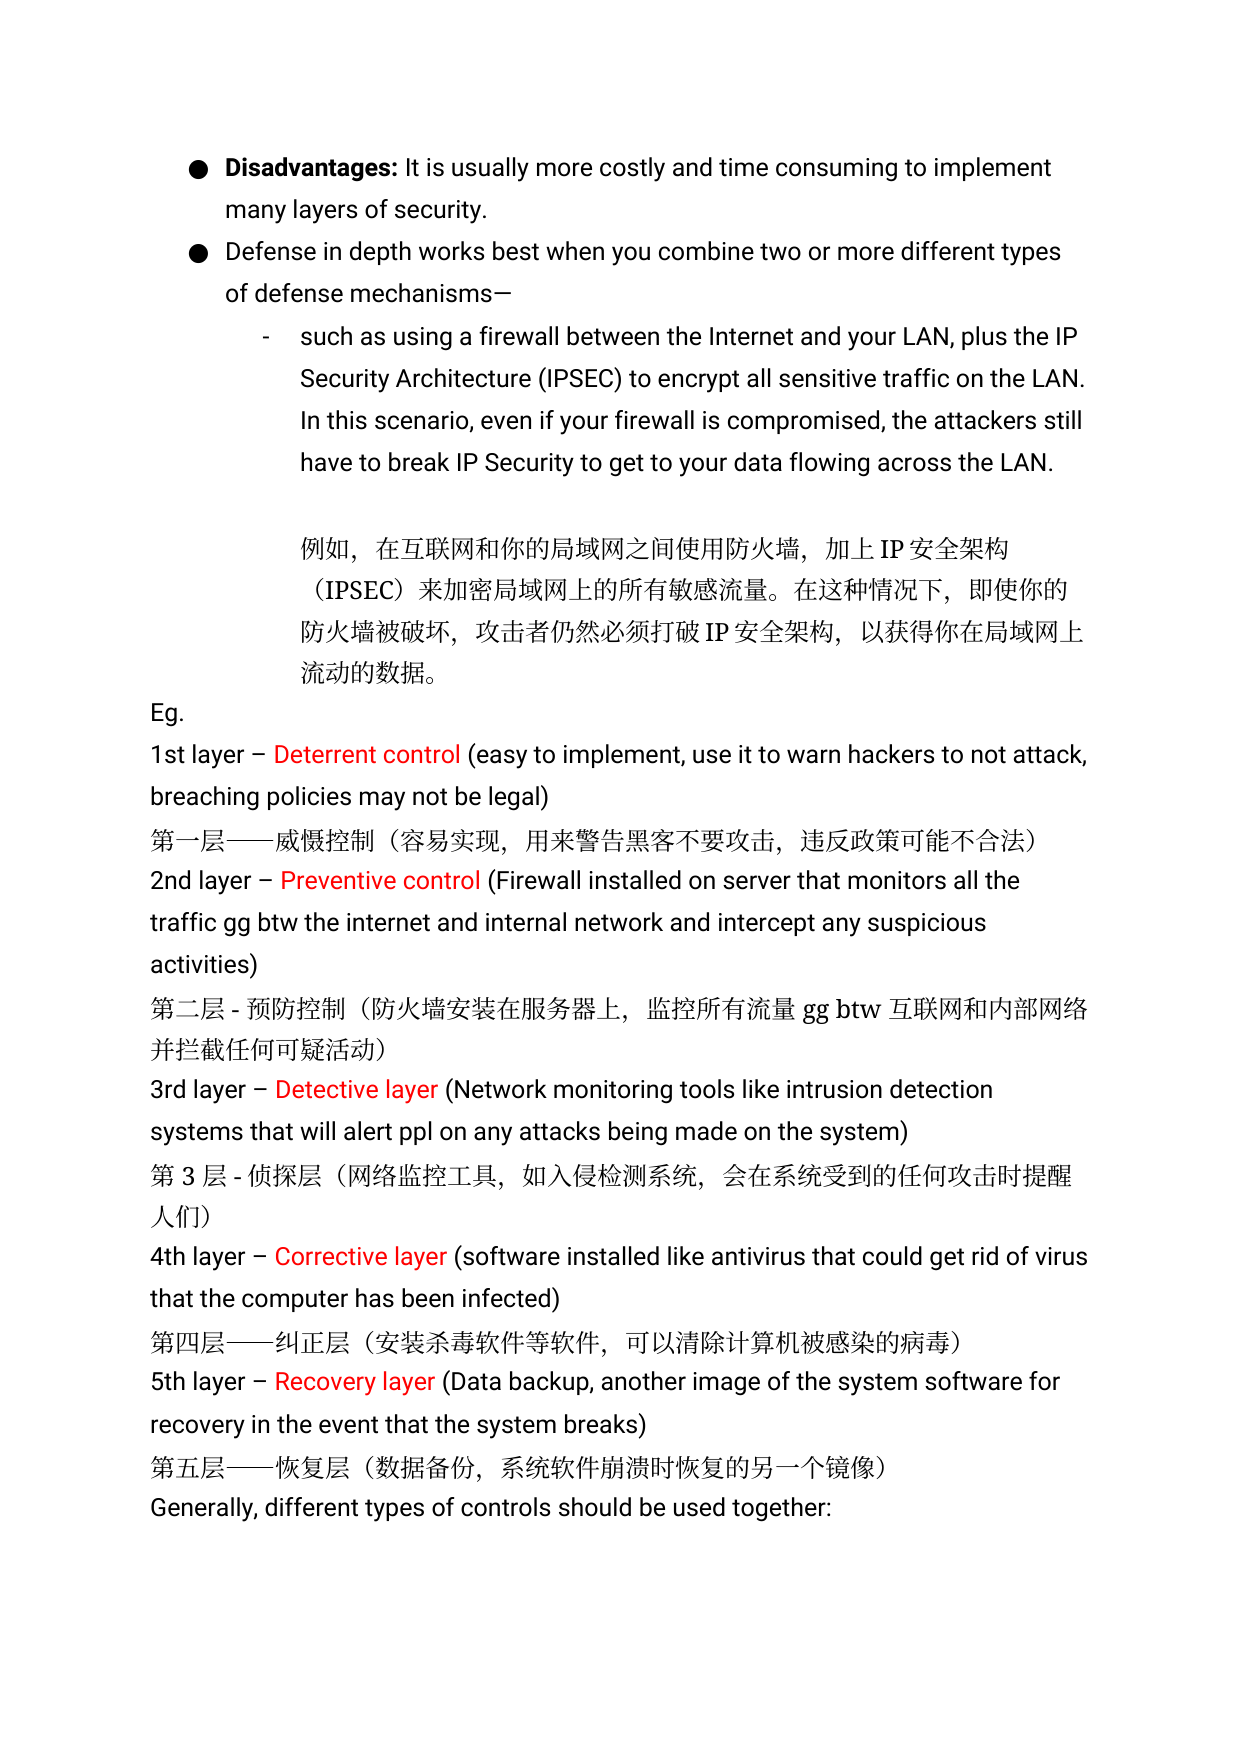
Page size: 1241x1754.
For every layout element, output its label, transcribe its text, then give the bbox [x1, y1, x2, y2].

text 5th layer – Recovery layer (Data backup, another image of the system software for recovery in the event that the system breaks) [150, 1364, 1090, 1443]
text 4th layer – Corrective layer (software installed like antivirus that could get rid of virus that the computer has been infected) [150, 1239, 1090, 1318]
text 1st layer – Deterrent control (easy to implement, use it to warn hackers to not attack, breaching policies may not be legal) [150, 737, 1090, 816]
text 2nd layer – Preventive control (Firewall installed on server that monitors all the traffic gg btw the internet and internal network and intercept any suspicious activities) [150, 863, 1090, 984]
text 第五层——恢复层（数据备份，系统软件崩溃时恢复的另一个镜像） [150, 1449, 1090, 1485]
text 第一层——威慑控制（容易实现，用来警告黑客不要攻击，违反政策可能不合法） [150, 822, 1090, 857]
text 例如，在互联网和你的局域网之间使用防火墙，加上IP安全架构（IPSEC）来加密局域网上的所有敏感流量。在这种情况下，即使你的防火墙被破坏，攻击者仍然必须打破IP安全架构，以获得你在局域网上流动的数据。 [300, 530, 1090, 690]
list Defense in depth works best when you combine two or more different types of defense mechanisms— [187, 234, 1090, 313]
list such as using a firewall between the Internet and your LAN, plus the IP Security Architecture (IPSEC) to encrypt all sensitive traffic on the LAN. In this scenario, even if your firewall is compromised, the attackers still have to break IP Security to get to your data flowing across the LAN. [262, 319, 1090, 482]
text 第四层——纠正层（安装杀毒软件等软件，可以清除计算机被感染的病毒） [150, 1323, 1090, 1359]
text Generally, different types of controls should be used together: [150, 1490, 1090, 1527]
text 第 3 层 - 侦探层（网络监控工具，如入侵检测系统，会在系统受到的任何攻击时提醒人们） [150, 1156, 1090, 1234]
text Eg. [150, 695, 1090, 732]
text 第二层 - 预防控制（防火墙安装在服务器上，监控所有流量 gg btw 互联网和内部网络并拦截任何可疑活动） [150, 989, 1090, 1067]
text 3rd layer – Detective layer (Network monitoring tools like intrusion detection systems that will alert ppl on any attacks being made on the system) [150, 1072, 1090, 1151]
list Disadvantages: It is usually more costly and time consuming to implement many layers of security. [187, 150, 1090, 229]
